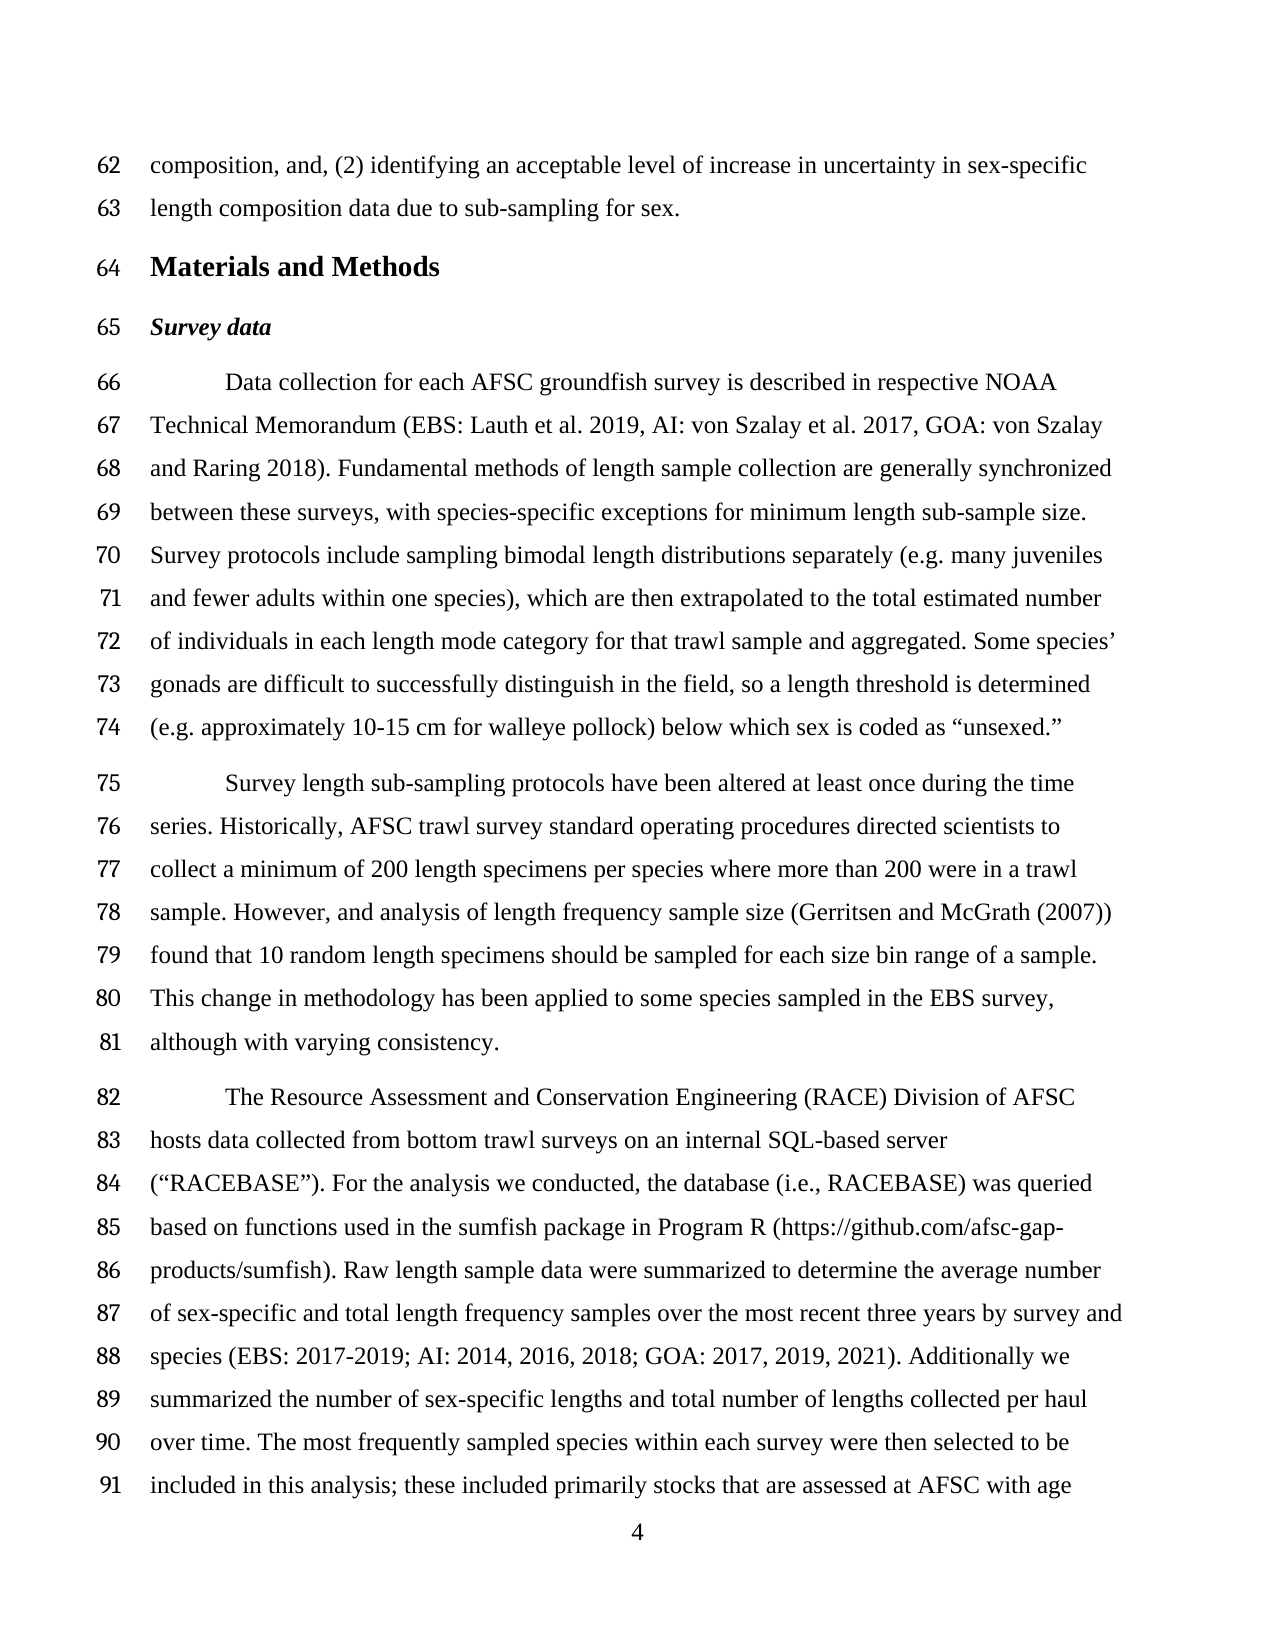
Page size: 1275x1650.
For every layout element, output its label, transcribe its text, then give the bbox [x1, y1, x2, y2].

subtitle Survey data [150, 312, 1125, 340]
text Data collection for each AFSC groundfish survey is described in respective NOAA Technical Memorandum (EBS: Lauth et al. 2019, AI: von Szalay et al. 2017, GOA: von Szalay and Raring 2018). Fundamental methods of length sample collection are generally synchronized between these surveys, with species-specific exceptions for minimum length sub-sample size. Survey protocols include sampling bimodal length distributions separately (e.g. many juveniles and fewer adults within one species), which are then extrapolated to the total estimated number of individuals in each length mode category for that trawl sample and aggregated. Some species’ gonads are difficult to successfully distinguish in the field, so a length threshold is determined (e.g. approximately 10-15 cm for walleye pollock) below which sex is coded as “unsexed.” [150, 367, 1125, 741]
subtitle Materials and Methods [150, 249, 1125, 282]
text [150, 1082, 1125, 1499]
text Survey length sub-sampling protocols have been altered at least once during the time series. Historically, AFSC trawl survey standard operating procedures directed scientists to collect a minimum of 200 length specimens per species where more than 200 were in a trawl sample. However, and analysis of length frequency sample size (Gerritsen and McGrath (2007)) found that 10 random length specimens should be sampled for each size bin range of a sample. This change in methodology has been applied to some species sampled in the EBS survey, although with varying consistency. [150, 768, 1125, 1055]
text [150, 150, 1125, 222]
